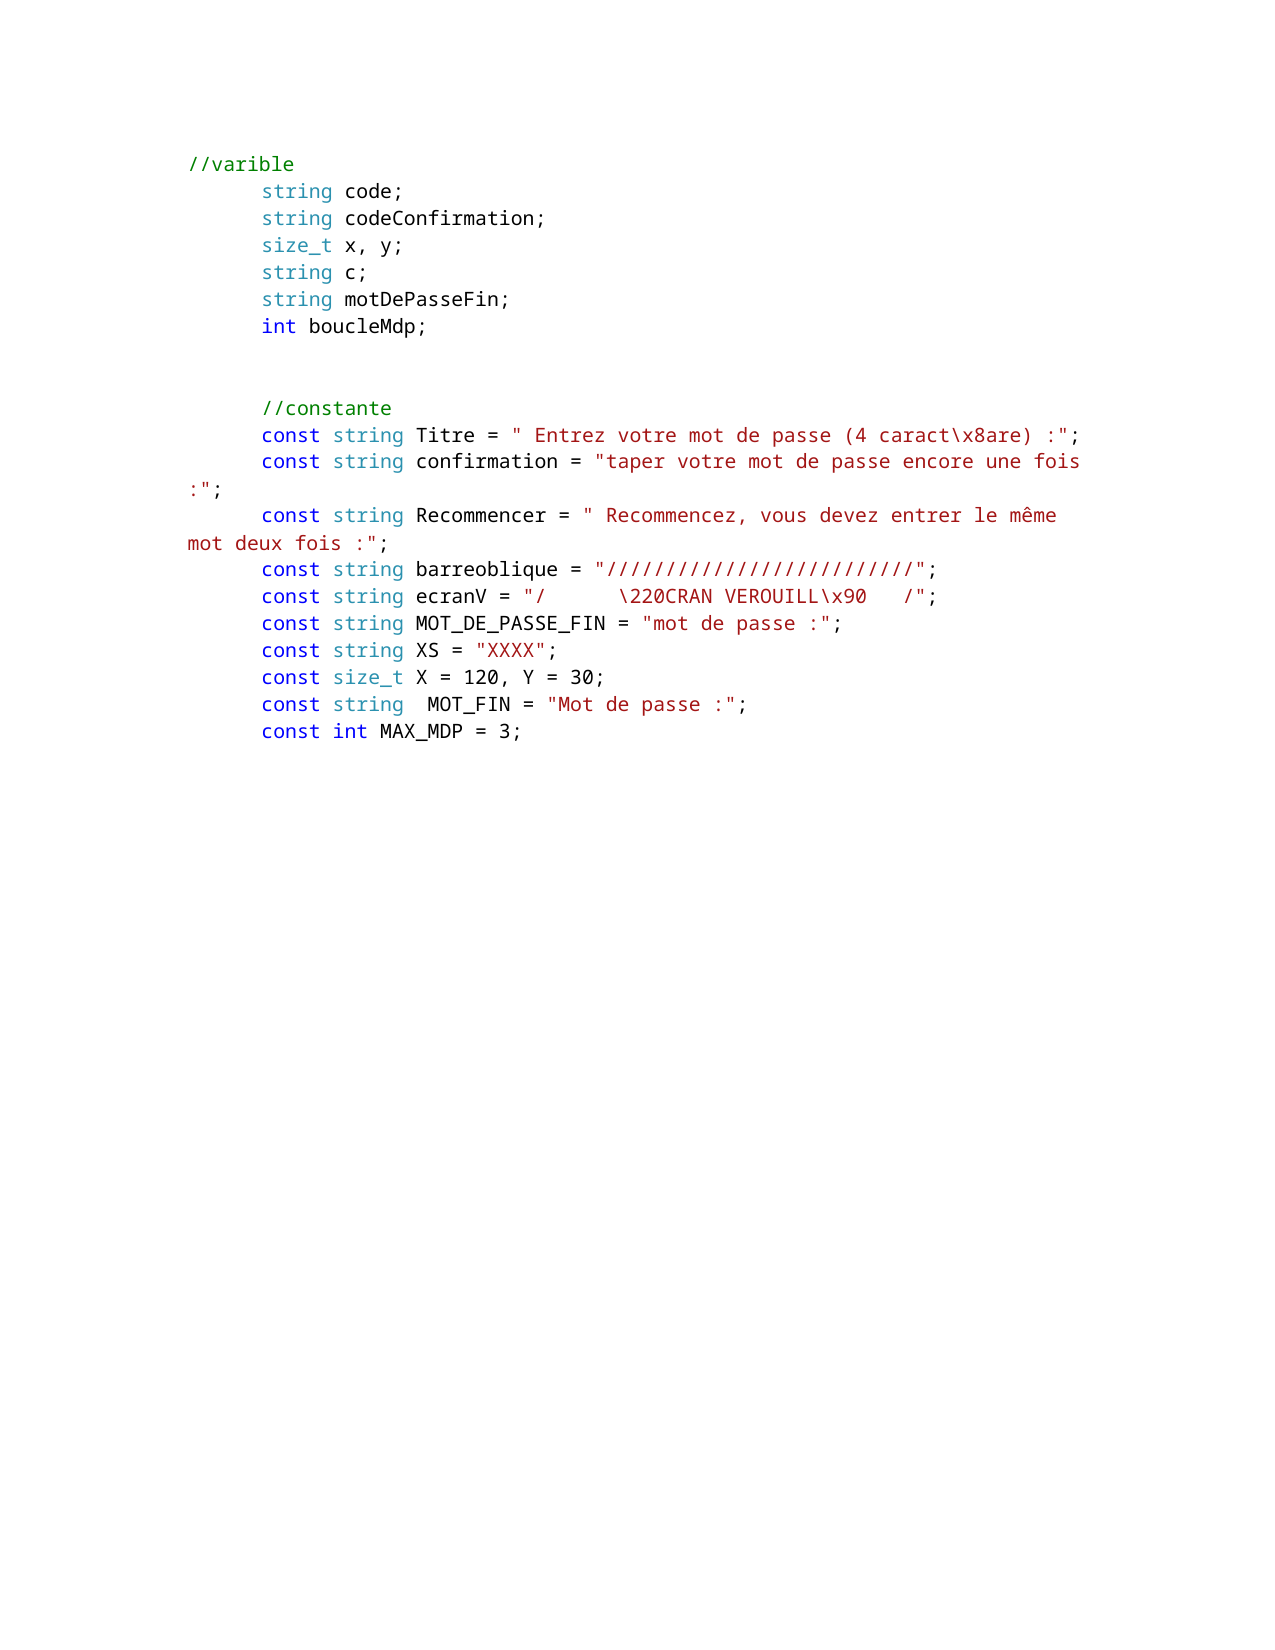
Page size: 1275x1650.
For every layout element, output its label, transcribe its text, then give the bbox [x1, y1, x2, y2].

text string motDePasseFin; [187, 285, 1087, 312]
text size_t x, y; [187, 231, 1087, 258]
text int boucleMdp; [187, 312, 1087, 339]
text const string MOT_DE_PASSE_FIN = "mot de passe :"; [187, 610, 1087, 637]
text const size_t X = 120, Y = 30; [187, 664, 1087, 691]
text const string Titre = " Entrez votre mot de passe (4 caract\x8are) :"; [187, 421, 1087, 448]
text string c; [187, 258, 1087, 285]
text const int MAX_MDP = 3; [187, 718, 1087, 744]
text const string confirmation = "taper votre mot de passe encore une fois :"; [187, 448, 1087, 502]
text const string ecranV = "/ \220CRAN VEROUILL\x90 /"; [187, 583, 1087, 610]
text const string MOT_FIN = "Mot de passe :"; [187, 691, 1087, 718]
text //varible [187, 150, 1087, 177]
text string codeConfirmation; [187, 204, 1087, 231]
text //constante [187, 394, 1087, 421]
text const string Recommencer = " Recommencez, vous devez entrer le même mot deux fois :"; [187, 502, 1087, 556]
text string code; [187, 177, 1087, 204]
text const string barreoblique = "//////////////////////////"; [187, 556, 1087, 583]
text const string XS = "XXXX"; [187, 637, 1087, 664]
